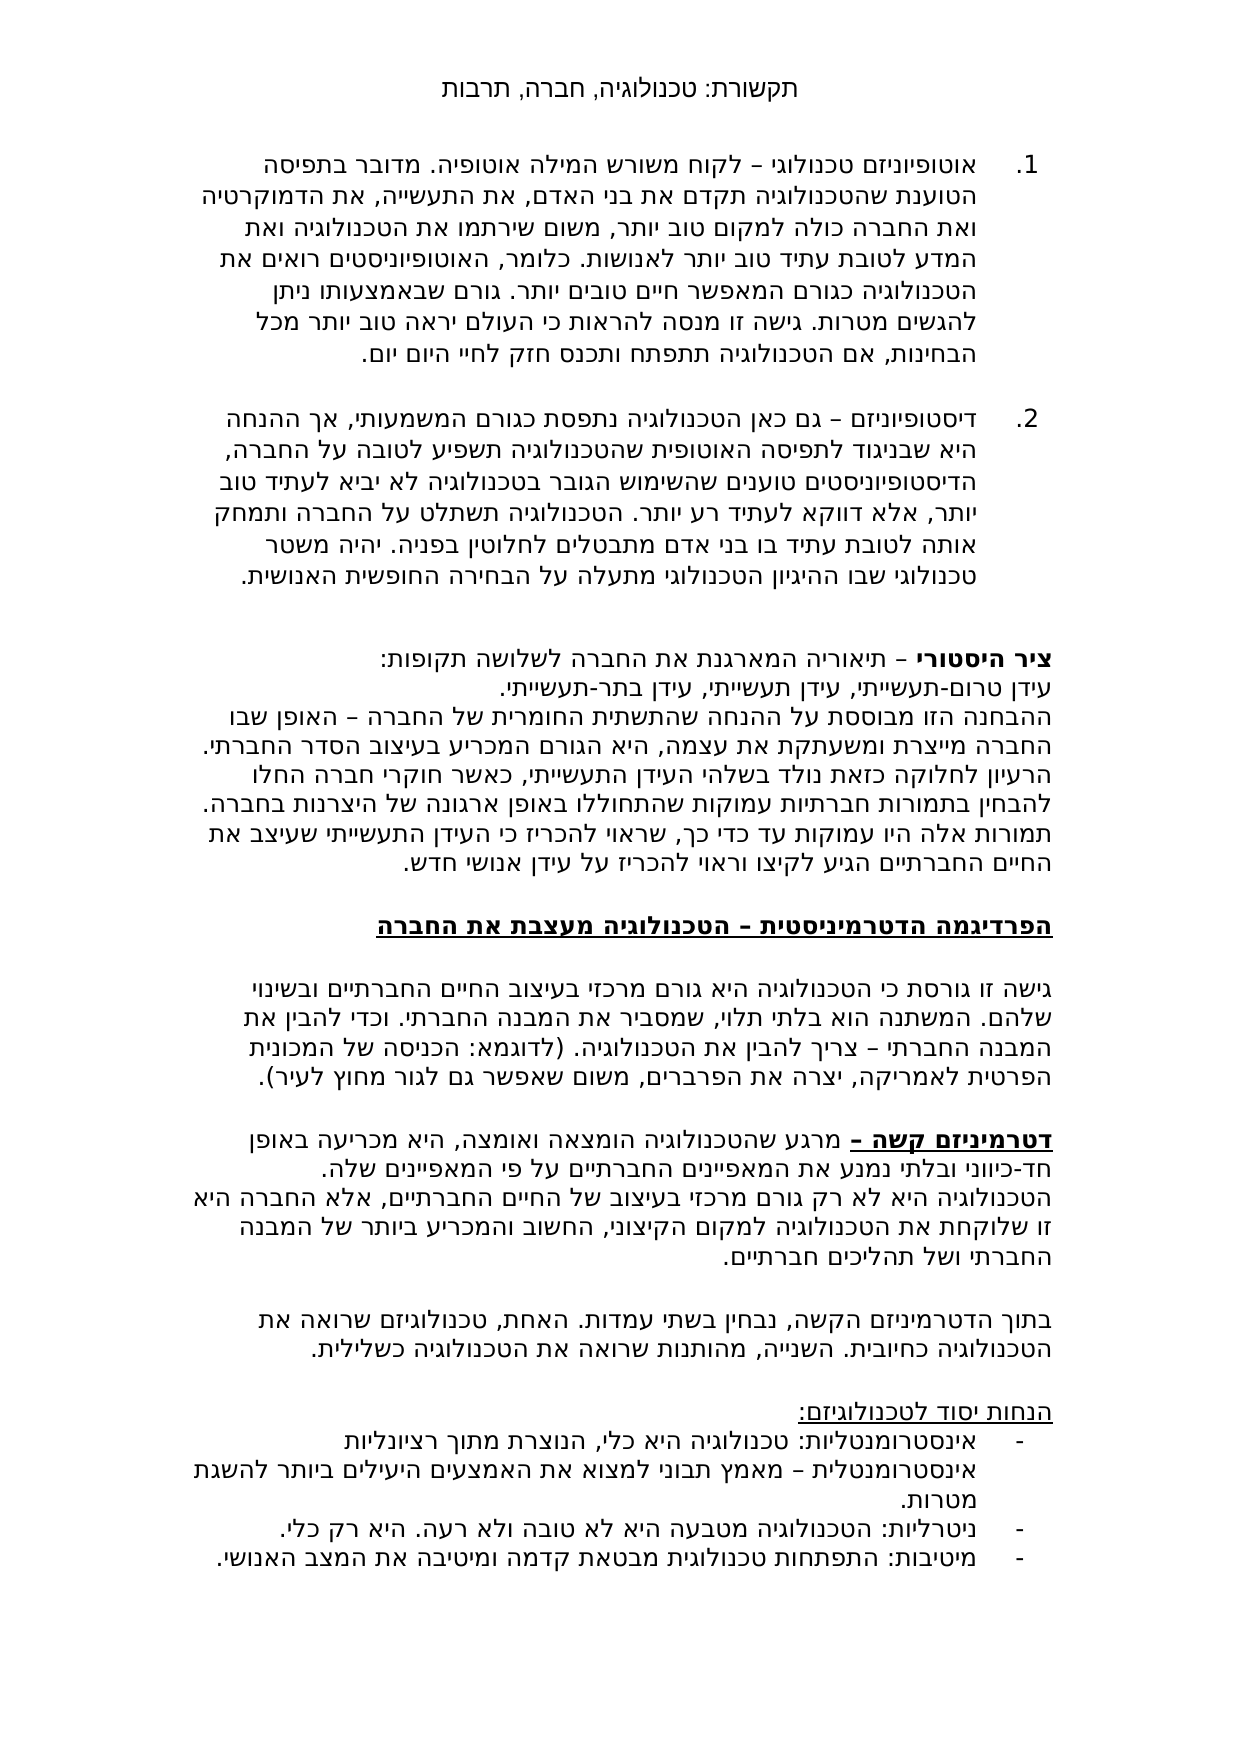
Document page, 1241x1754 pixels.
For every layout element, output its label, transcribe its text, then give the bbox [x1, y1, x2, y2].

text ציר היסטורי – תיאוריה המארגנת את החברה לשלושה תקופות: [187, 644, 1053, 673]
list אוטופיוניזם טכנולוגי – לקוח משורש המילה אוטופיה. מדובר בתפיסה הטוענת שהטכנולוגיה תקדם את בני האדם, את התעשייה, את הדמוקרטיה ואת החברה כולה למקום טוב יותר, משום שירתמו את הטכנולוגיה ואת המדע לטובת עתיד טוב יותר לאנושות. כלומר, האוטופיוניסטים רואים את הטכנולוגיה כגורם המאפשר חיים טובים יותר. גורם שבאמצעותו ניתן להגשים מטרות. גישה זו מנסה להראות כי העולם יראה טוב יותר מכל הבחינות, אם הטכנולוגיה תתפתח ותכנס חזק לחיי היום יום. [187, 150, 1015, 368]
text עידן טרום-תעשייתי, עידן תעשייתי, עידן בתר-תעשייתי. [187, 673, 1053, 702]
text הטכנולוגיה היא לא רק גורם מרכזי בעיצוב של החיים החברתיים, אלא החברה היא זו שלוקחת את הטכנולוגיה למקום הקיצוני, החשוב והמכריע ביותר של המבנה החברתי ושל תהליכים חברתיים. [187, 1183, 1053, 1271]
text הנחות יסוד לטכנולוגיזם: [187, 1397, 1053, 1427]
text דטרמיניזם קשה – מרגע שהטכנולוגיה הומצאה ואומצה, היא מכריעה באופן חד-כיווני ובלתי נמנע את המאפיינים החברתיים על פי המאפיינים שלה. [187, 1125, 1053, 1183]
text הרעיון לחלוקה כזאת נולד בשלהי העידן התעשייתי, כאשר חוקרי חברה החלו להבחין בתמורות חברתיות עמוקות שהתחוללו באופן ארגונה של היצרנות בחברה. תמורות אלה היו עמוקות עד כדי כך, שראוי להכריז כי העידן התעשייתי שעיצב את החיים החברתיים הגיע לקיצו וראוי להכריז על עידן אנושי חדש. [187, 760, 1053, 877]
list ניטרליות: הטכנולוגיה מטבעה היא לא טובה ולא רעה. היא רק כלי. [187, 1514, 1015, 1543]
text ההבחנה הזו מבוססת על ההנחה שהתשתית החומרית של החברה – האופן שבו החברה מייצרת ומשעתקת את עצמה, היא הגורם המכריע בעיצוב הסדר החברתי. [187, 702, 1053, 760]
text בתוך הדטרמיניזם הקשה, נבחין בשתי עמדות. האחת, טכנולוגיזם שרואה את הטכנולוגיה כחיובית. השנייה, מהותנות שרואה את הטכנולוגיה כשלילית. [187, 1305, 1053, 1363]
list מיטיבות: התפתחות טכנולוגית מבטאת קדמה ומיטיבה את המצב האנושי. [187, 1543, 1015, 1572]
list דיסטופיוניזם – גם כאן הטכנולוגיה נתפסת כגורם המשמעותי, אך ההנחה היא שבניגוד לתפיסה האוטופית שהטכנולוגיה תשפיע לטובה על החברה, הדיסטופיוניסטים טוענים שהשימוש הגובר בטכנולוגיה לא יביא לעתיד טוב יותר, אלא דווקא לעתיד רע יותר. הטכנולוגיה תשתלט על החברה ותמחק אותה לטובת עתיד בו בני אדם מתבטלים לחלוטין בפניה. יהיה משטר טכנולוגי שבו ההיגיון הטכנולוגי מתעלה על הבחירה החופשית האנושית. [187, 404, 1015, 591]
text הפרדיגמה הדטרמיניסטית – הטכנולוגיה מעצבת את החברה [187, 911, 1053, 940]
list אינסטרומנטליות: טכנולוגיה היא כלי, הנוצרת מתוך רציונליות אינסטרומנטלית – מאמץ תבוני למצוא את האמצעים היעילים ביותר להשגת מטרות. [187, 1427, 1015, 1514]
text גישה זו גורסת כי הטכנולוגיה היא גורם מרכזי בעיצוב החיים החברתיים ובשינוי שלהם. המשתנה הוא בלתי תלוי, שמסביר את המבנה החברתי. וכדי להבין את המבנה החברתי – צריך להבין את הטכנולוגיה. (לדוגמא: הכניסה של המכונית הפרטית לאמריקה, יצרה את הפרברים, משום שאפשר גם לגור מחוץ לעיר). [187, 974, 1053, 1091]
